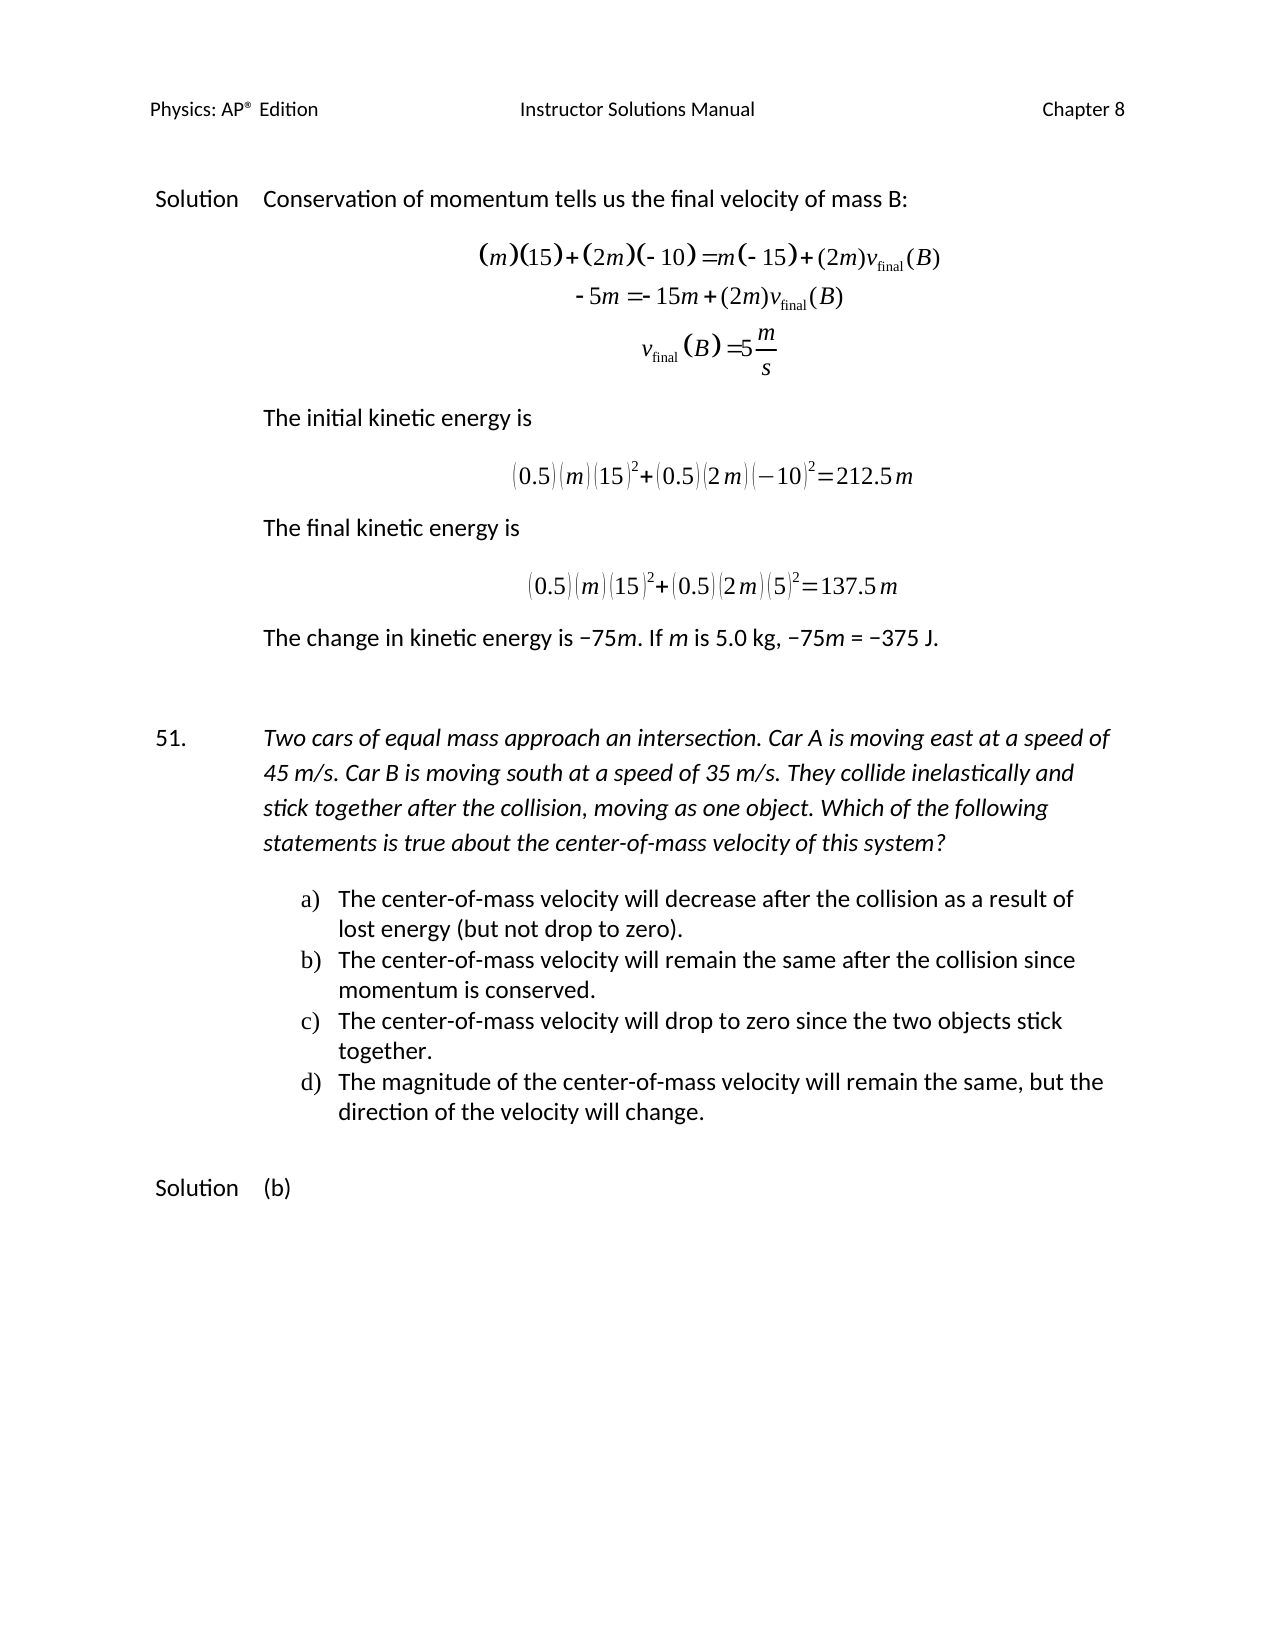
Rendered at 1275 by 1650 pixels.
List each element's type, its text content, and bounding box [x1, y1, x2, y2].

table_cell Solution [143, 150, 251, 689]
table_cell 51. [143, 689, 251, 1139]
table_cell Conservation of momentum tells us the final velocity of mass B: The initial kinetic energy is The final kinetic energy is The change in kinetic energy is −75m. If m is 5.0 kg, −75m = −375 J. [251, 150, 1125, 689]
table_cell Solution [143, 1139, 251, 1239]
table_cell (b) [251, 1139, 1125, 1239]
table_cell Two cars of equal mass approach an intersection. Car A is moving east at a speed of 45 m/s. Car B is moving south at a speed of 35 m/s. They collide inelastically and stick together after the collision, moving as one object. Which of the following statements is true about the center-of-mass velocity of this system? The center-of-mass velocity will decrease after the collision as a result of lost energy (but not drop to zero). The center-of-mass velocity will remain the same after the collision since momentum is conserved. The center-of-mass velocity will drop to zero since the two objects stick together. The magnitude of the center-of-mass velocity will remain the same, but the direction of the velocity will change. [251, 689, 1125, 1139]
